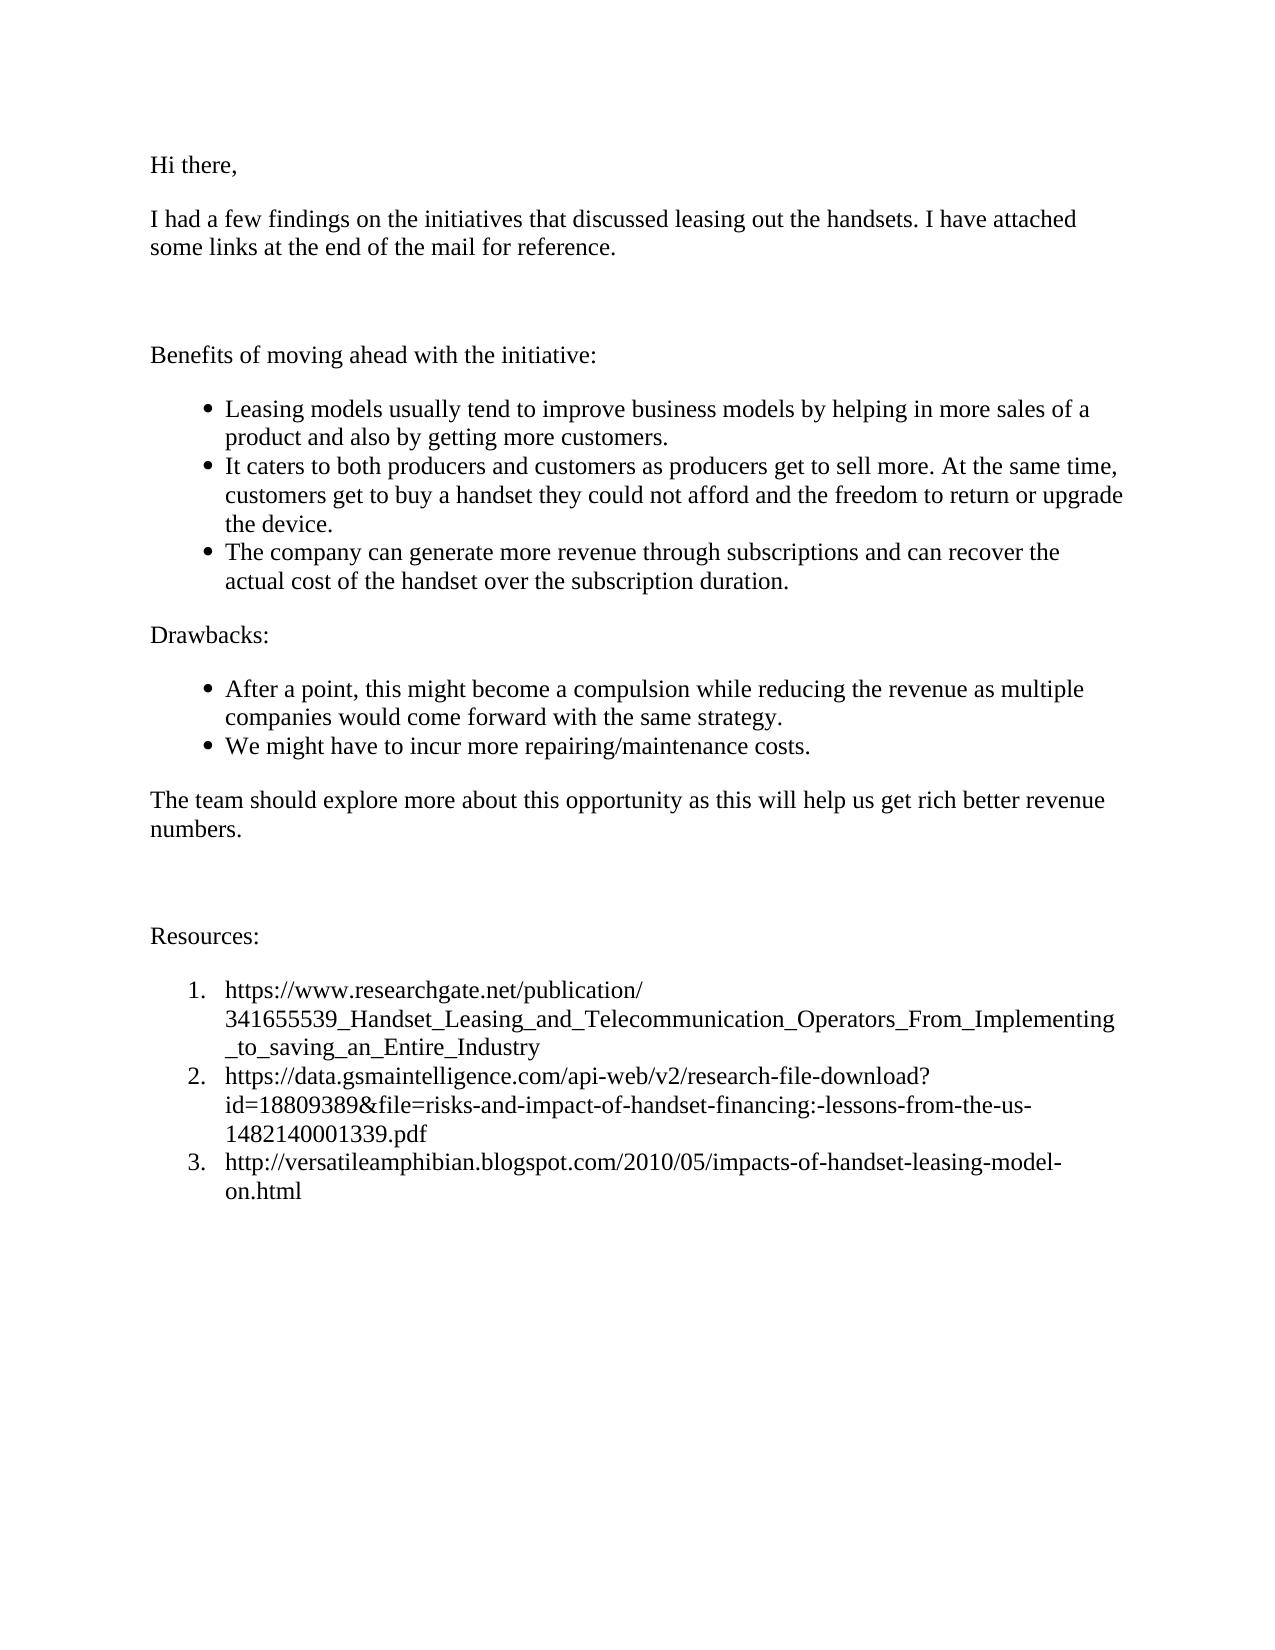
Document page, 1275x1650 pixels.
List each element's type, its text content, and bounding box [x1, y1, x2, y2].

text The team should explore more about this opportunity as this will help us get rich better revenue numbers. [150, 785, 1125, 842]
list https://www.researchgate.net/publication/341655539_Handset_Leasing_and_Telecommunication_Operators_From_Implementing_to_saving_an_Entire_Industry [187, 975, 1125, 1061]
list It caters to both producers and customers as producers get to sell more. At the same time, customers get to buy a handset they could not afford and the freedom to return or upgrade the device. [204, 451, 1125, 537]
text Resources: [150, 921, 1125, 950]
text Drawbacks: [150, 620, 1125, 649]
list http://versatileamphibian.blogspot.com/2010/05/impacts-of-handset-leasing-model-on.html [187, 1147, 1125, 1205]
list The company can generate more revenue through subscriptions and can recover the actual cost of the handset over the subscription duration. [204, 537, 1125, 595]
text Benefits of moving ahead with the initiative: [150, 340, 1125, 369]
text I had a few findings on the initiatives that discussed leasing out the handsets. I have attached some links at the end of the mail for reference. [150, 204, 1125, 261]
list We might have to incur more repairing/maintenance costs. [204, 731, 1125, 760]
list Leasing models usually tend to improve business models by helping in more sales of a product and also by getting more customers. [204, 394, 1125, 451]
text Hi there, [150, 150, 1125, 179]
list After a point, this might become a compulsion while reducing the revenue as multiple companies would come forward with the same strategy. [204, 674, 1125, 731]
list https://data.gsmaintelligence.com/api-web/v2/research-file-download?id=18809389&file=risks-and-impact-of-handset-financing:-lessons-from-the-us-1482140001339.pdf [187, 1061, 1125, 1147]
